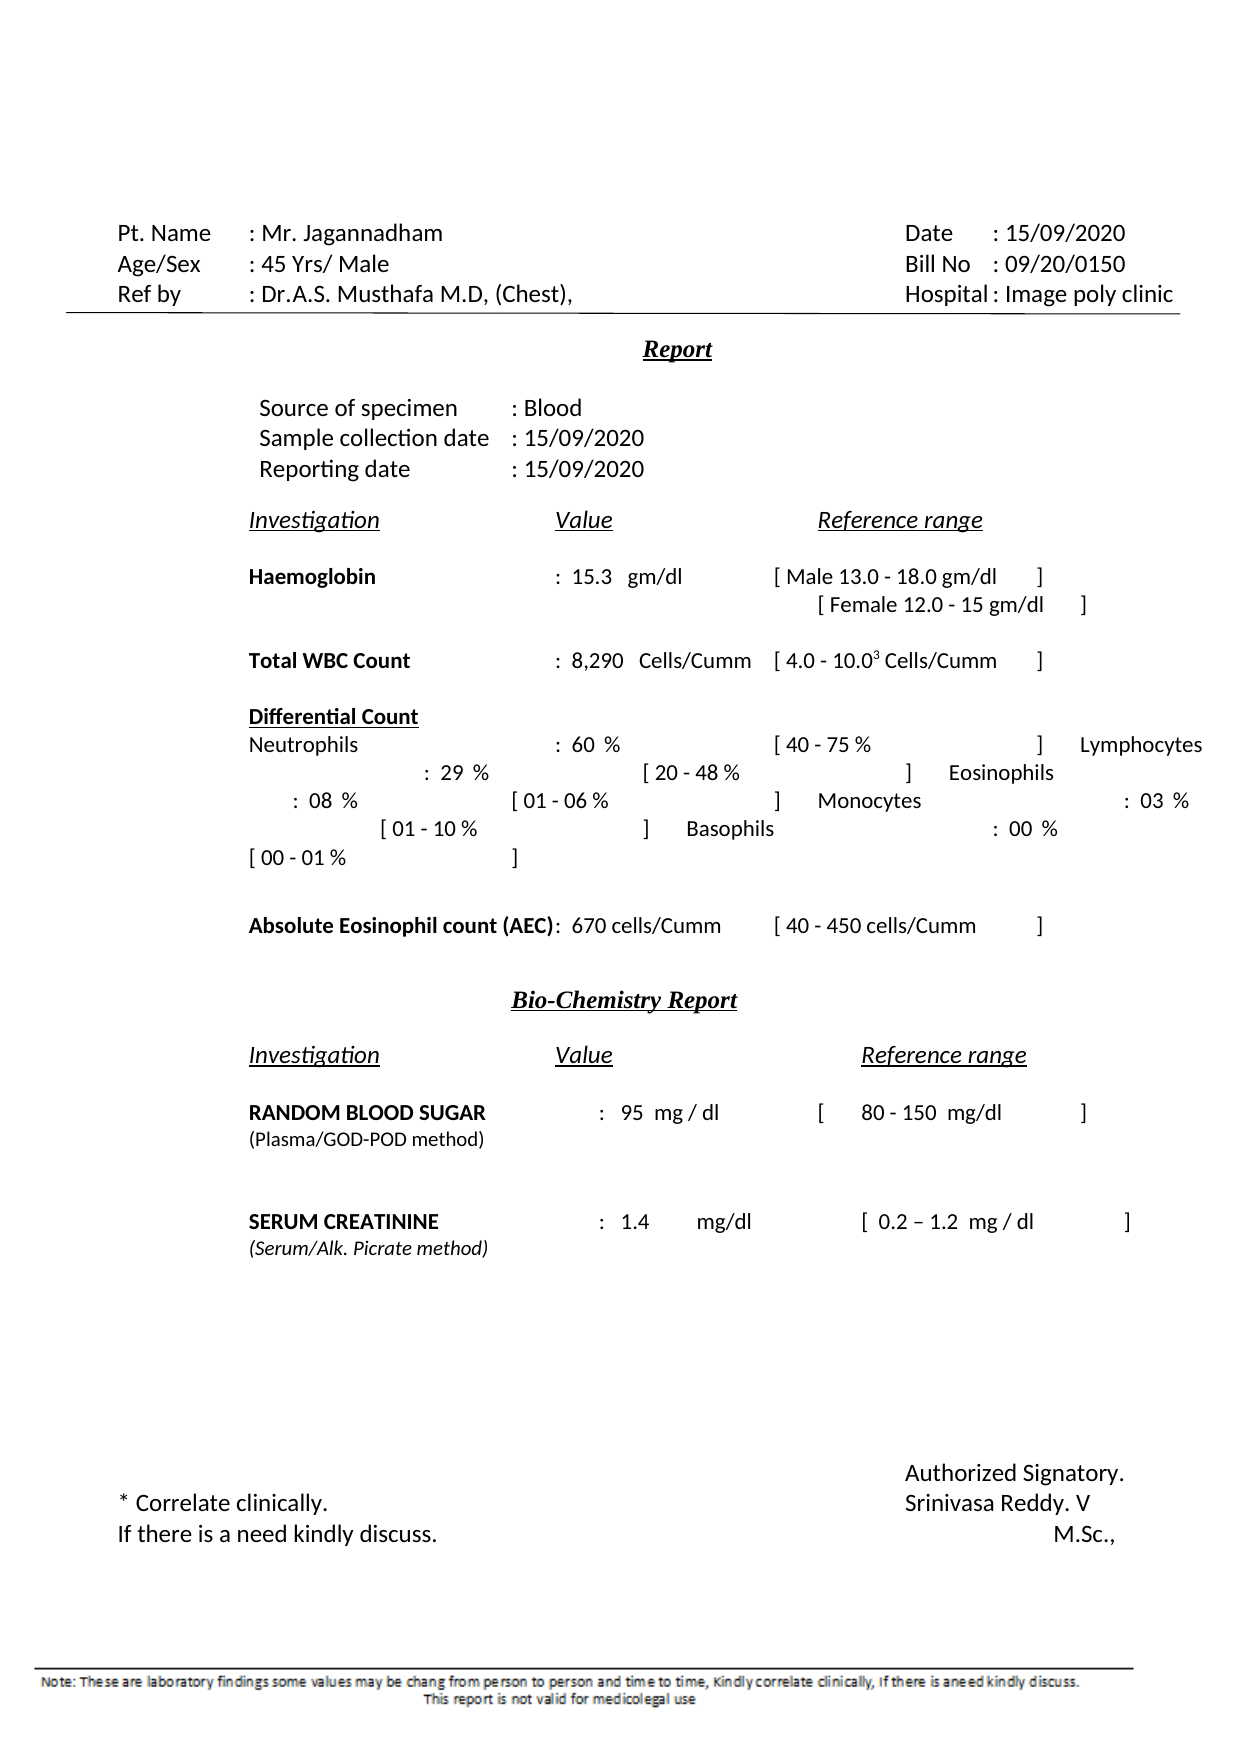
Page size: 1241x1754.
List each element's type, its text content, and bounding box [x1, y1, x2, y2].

text Age/Sex : 45 Yrs/ Male Bill No : 09/20/0150 [74, 248, 1210, 278]
text Neutrophils : 60 % [ 40 - 75 % ] Lymphocytes : 29 % [ 20 - 48 % ] Eosinophils : 08 % [ 01 - 06 % ] Monocytes : 03 % [ 01 - 10 % ] Basophils : 00 % [ 00 - 01 % ] [205, 731, 1210, 871]
text Investigation Value Reference range [205, 504, 1210, 534]
text Report [599, 334, 1210, 363]
picture [30, 1665, 1137, 1709]
text Haemoglobin : 15.3 gm/dl [ Male 13.0 - 18.0 gm/dl ] [205, 562, 1210, 590]
text If there is a need kindly discuss. M.Sc., [74, 1518, 1210, 1548]
text RANDOM BLOOD SUGAR : 95 mg / dl [ 80 - 150 mg/dl ] [205, 1098, 1210, 1126]
text Source of specimen : Blood [259, 392, 1210, 422]
text Bio-Chemistry Report [467, 985, 1210, 1014]
text (Plasma/GOD-POD method) [205, 1126, 1210, 1151]
text * Correlate clinically. Srinivasa Reddy. V [74, 1487, 1210, 1518]
text SERUM CREATININE : 1.4 mg/dl [ 0.2 – 1.2 mg / dl ] [205, 1207, 1210, 1235]
text Ref by : Dr. A.S. Musthafa M.D, (Chest), Hospital : Image poly clinic [74, 278, 1210, 309]
text Differential Count [205, 702, 1210, 731]
text [ Female 12.0 - 15 gm/dl ] [774, 590, 1210, 618]
text Investigation Value Reference range [205, 1039, 1210, 1070]
text Absolute Eosinophil count (AEC) : 670 cells/Cumm [ 40 - 450 cells/Cumm ] [205, 911, 1210, 939]
text Pt. Name : Mr. Jagannadham Date : 15/09/2020 [74, 217, 1210, 248]
text (Serum/Alk. Picrate method) [205, 1235, 1210, 1261]
text Reporting date : 15/09/2020 [259, 453, 1210, 483]
text Authorized Signatory. [905, 1457, 1210, 1487]
text Total WBC Count : 8,290 Cells/Cumm [ 4.0 - 10.03 Cells/Cumm ] [205, 646, 1210, 674]
text Sample collection date : 15/09/2020 [259, 422, 1210, 453]
